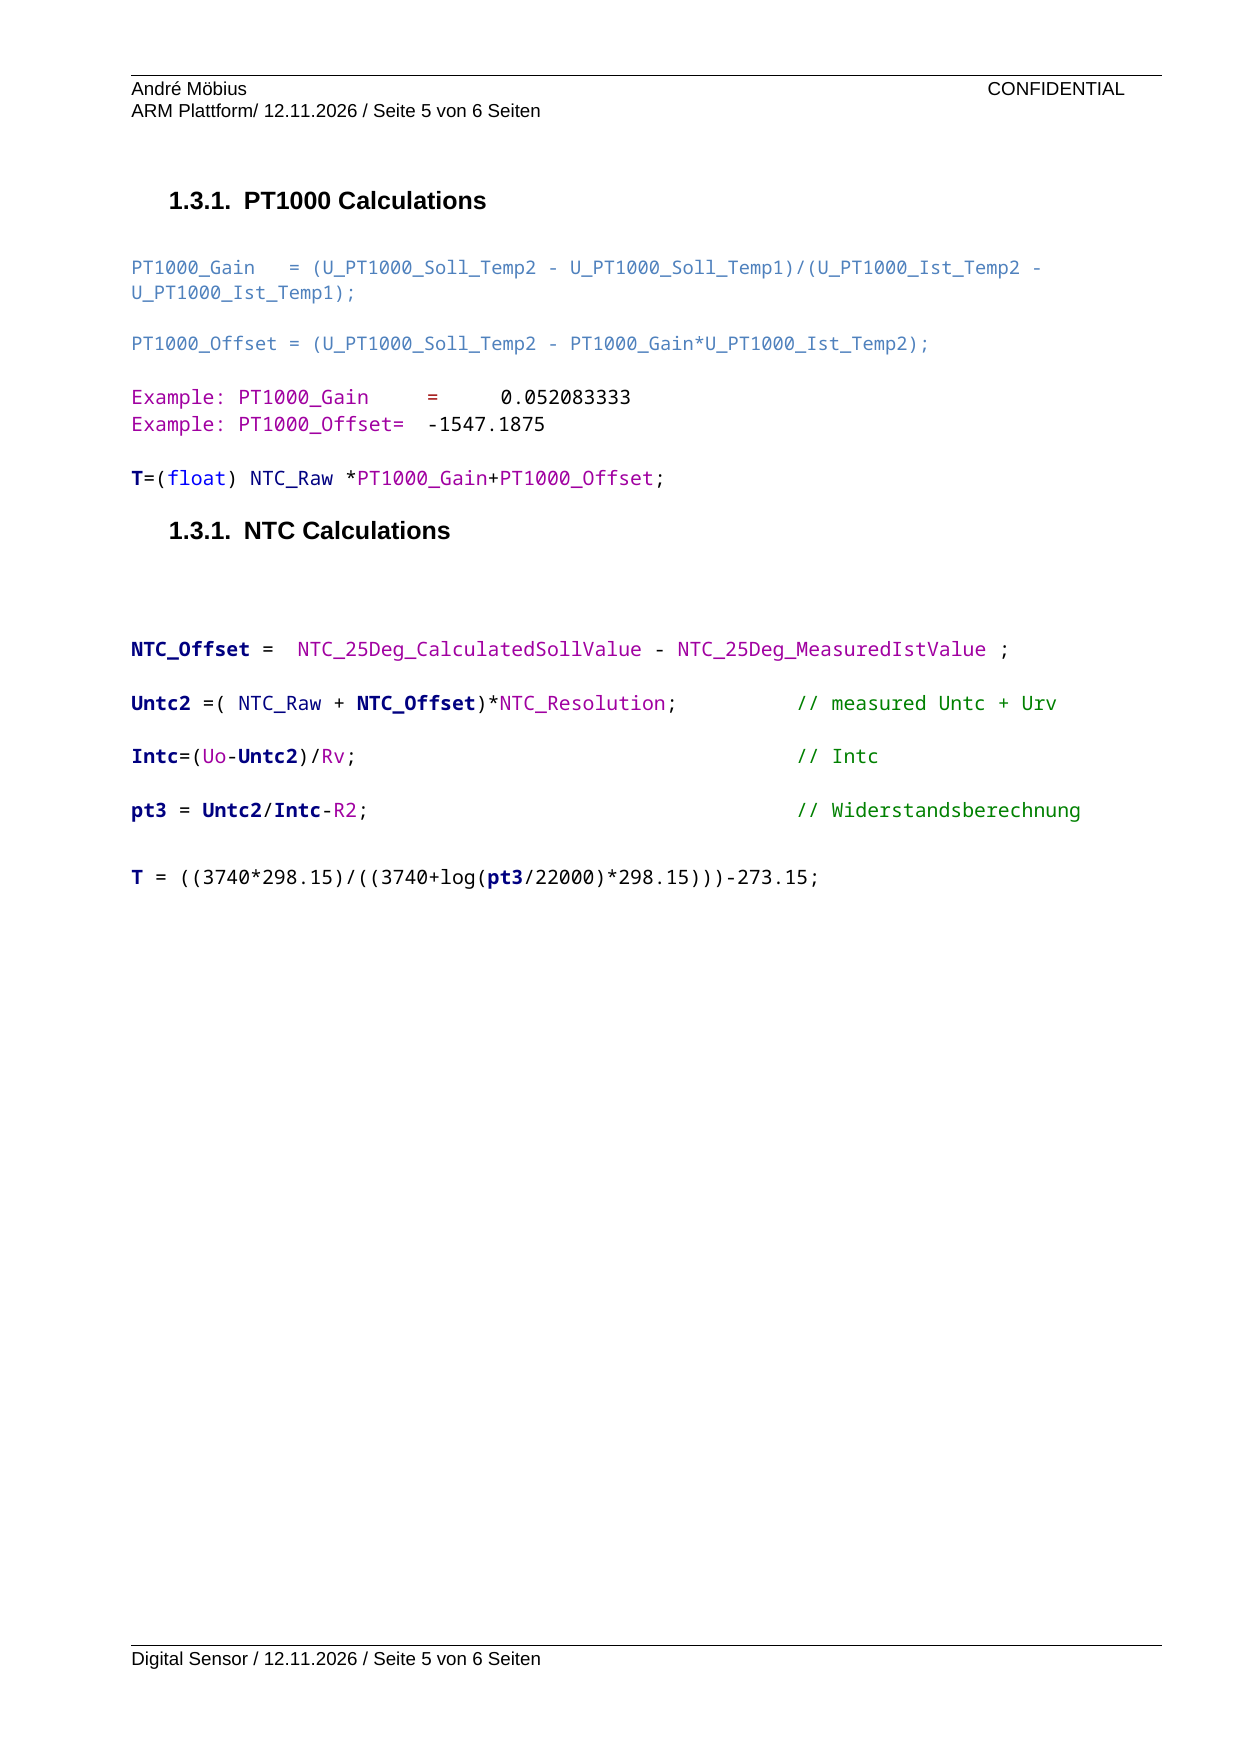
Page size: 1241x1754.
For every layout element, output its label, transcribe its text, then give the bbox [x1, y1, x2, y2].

text NTC_Offset = NTC_25Deg_CalculatedSollValue - NTC_25Deg_MeasuredIstValue ; [131, 635, 1162, 662]
text Example: PT1000_Gain = 0.052083333 [131, 383, 1162, 410]
text Intc=(Uo-Untc2)/Rv; // Intc [131, 743, 1162, 770]
text PT1000_Offset = (U_PT1000_Soll_Temp2 - PT1000_Gain*U_PT1000_Ist_Temp2); [131, 331, 1162, 356]
text Untc2 =( NTC_Raw + NTC_Offset)*NTC_Resolution; // measured Untc + Urv [131, 689, 1162, 716]
text pt3 = Untc2/Intc-R2; // Widerstandsberechnung [131, 797, 1162, 824]
subtitle PT1000 Calculations [169, 186, 1162, 214]
text T=(float) NTC_Raw *PT1000_Gain+PT1000_Offset; [131, 464, 1162, 491]
text Example: PT1000_Offset= -1547.1875 [131, 410, 1162, 437]
text PT1000_Gain = (U_PT1000_Soll_Temp2 - U_PT1000_Soll_Temp1)/(U_PT1000_Ist_Temp2 - U_PT1000_Ist_Temp1); [131, 254, 1162, 305]
subtitle NTC Calculations [169, 516, 1162, 545]
text T = ((3740*298.15)/((3740+log(pt3/22000)*298.15)))-273.15; [131, 863, 1162, 890]
